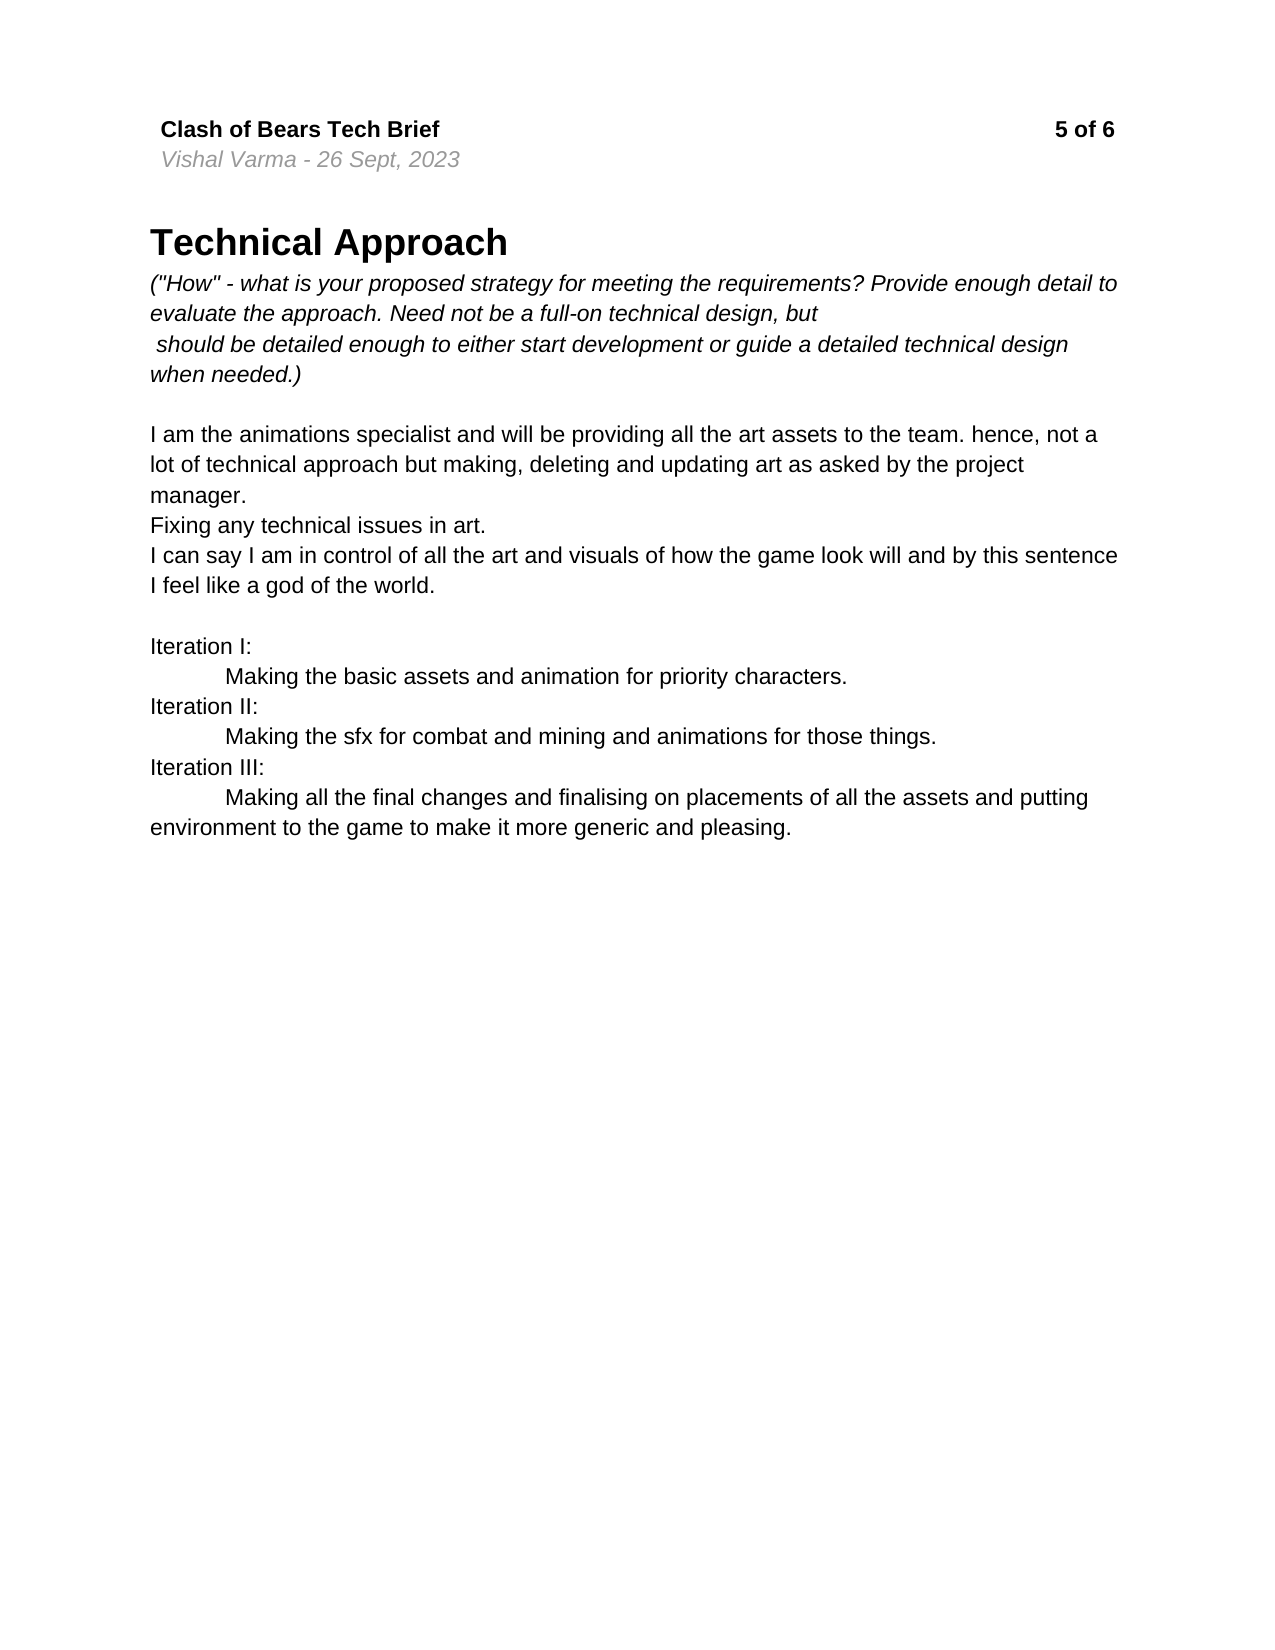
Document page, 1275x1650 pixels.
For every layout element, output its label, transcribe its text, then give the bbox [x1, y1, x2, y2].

text Making all the final changes and finalising on placements of all the assets and putting environment to the game to make it more generic and pleasing. [150, 784, 1125, 840]
text ("How" - what is your proposed strategy for meeting the requirements? Provide enough detail to evaluate the approach. Need not be a full-on technical design, but [150, 270, 1125, 327]
text Technical Approach [150, 221, 1125, 264]
text I am the animations specialist and will be providing all the art assets to the team. hence, not a lot of technical approach but making, deleting and updating art as asked by the project manager. [150, 421, 1125, 508]
text Fixing any technical issues in art. [150, 512, 1125, 538]
text Making the sfx for combat and mining and animations for those things. [150, 723, 1125, 749]
text Iteration II: [150, 693, 1125, 719]
text Making the basic assets and animation for priority characters. [150, 663, 1125, 689]
text should be detailed enough to either start development or guide a detailed technical design when needed.) [150, 331, 1125, 387]
text Iteration I: [150, 633, 1125, 659]
text I can say I am in control of all the art and visuals of how the game look will and by this sentence I feel like a god of the world. [150, 542, 1125, 598]
text Iteration III: [150, 753, 1125, 780]
